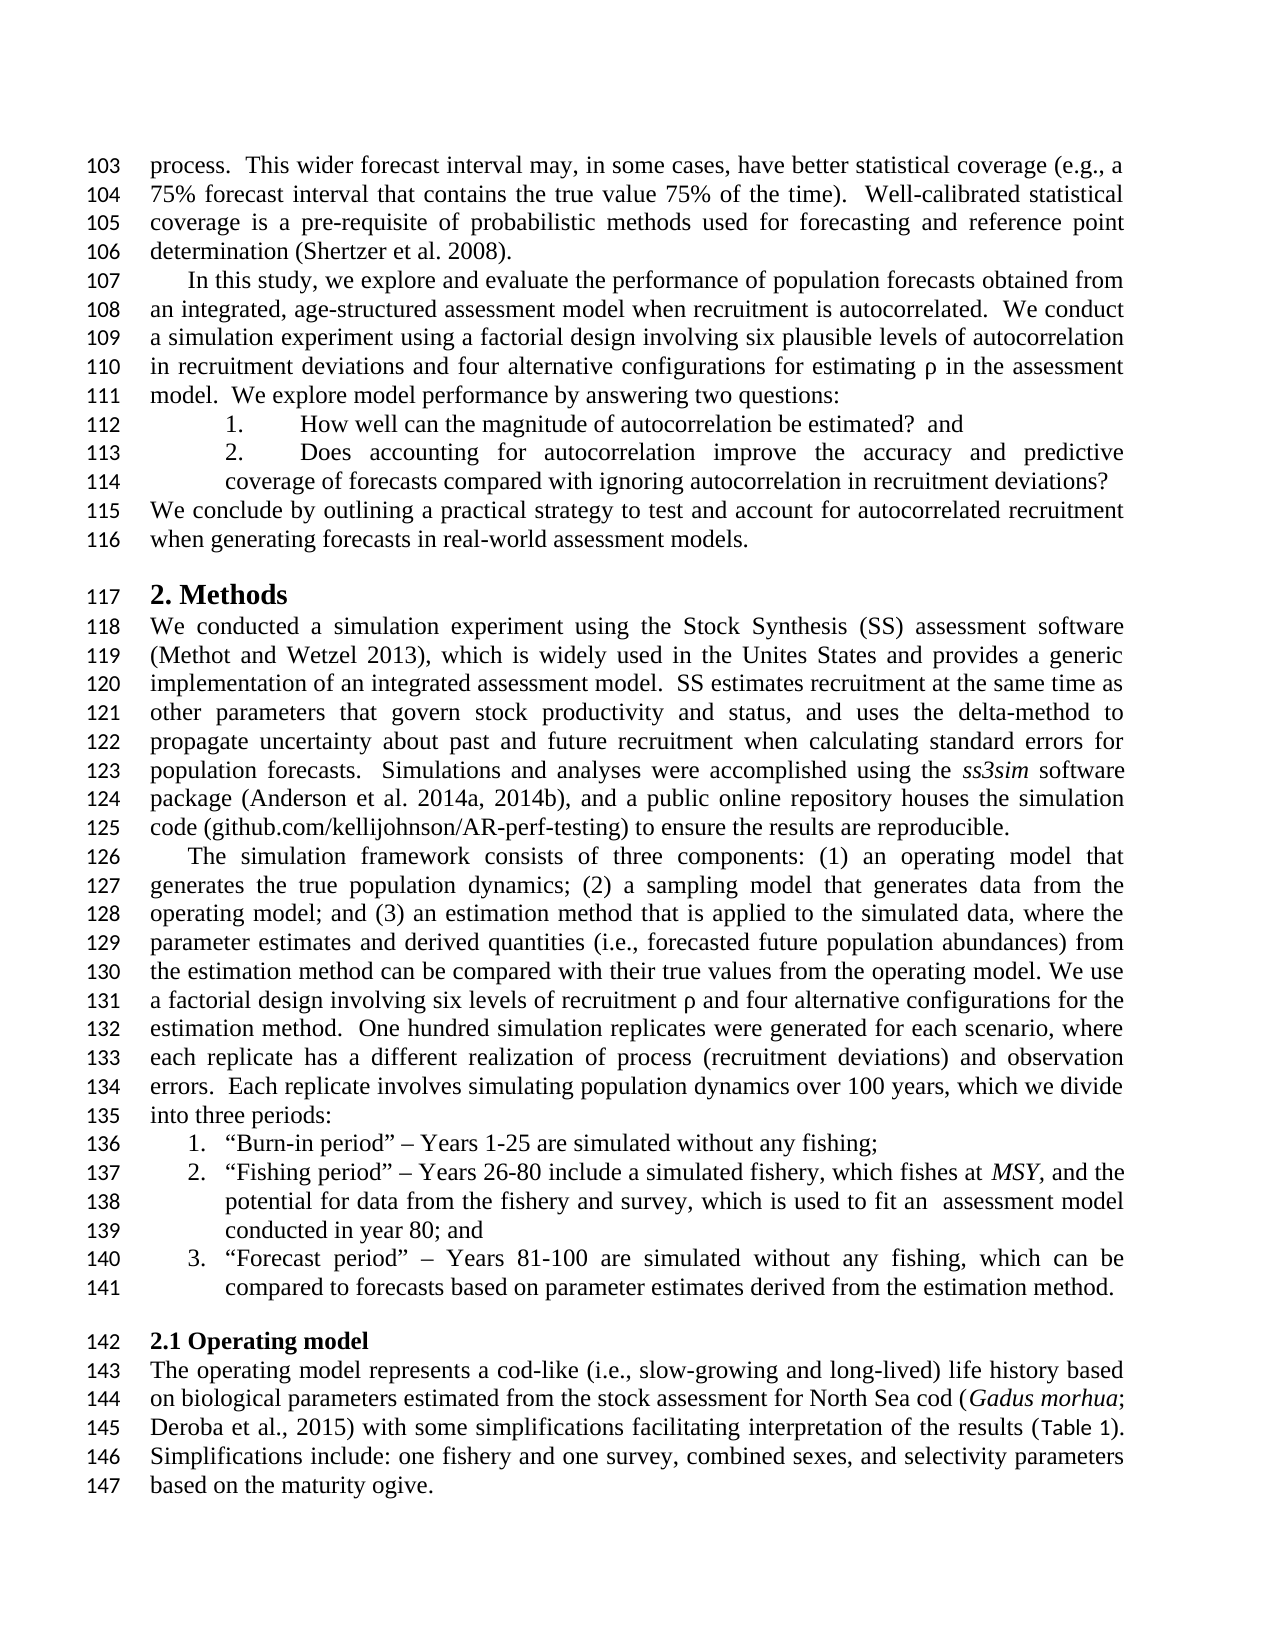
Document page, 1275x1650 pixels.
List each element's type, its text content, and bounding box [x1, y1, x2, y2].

text 2.1 Operating model [150, 1326, 1125, 1355]
text We conclude by outlining a practical strategy to test and account for autocorrelated recruitment when generating forecasts in real-world assessment models. [150, 495, 1125, 552]
text In this study, we explore and evaluate the performance of population forecasts obtained from an integrated, age-structured assessment model when recruitment is autocorrelated. We conduct a simulation experiment using a factorial design involving six plausible levels of autocorrelation in recruitment deviations and four alternative configurations for estimating ρ in the assessment model. We explore model performance by answering two questions: [150, 265, 1125, 409]
text We conducted a simulation experiment using the Stock Synthesis (SS) assessment software (Methot and Wetzel 2013), which is widely used in the Unites States and provides a generic implementation of an integrated assessment model. SS estimates recruitment at the same time as other parameters that govern stock productivity and status, and uses the delta-method to propagate uncertainty about past and future recruitment when calculating standard errors for population forecasts. Simulations and analyses were accomplished using the ss3sim software package (Anderson et al. 2014a, 2014b), and a public online repository houses the simulation code (github.com/kellijohnson/AR-perf-testing) to ensure the results are reproducible. [150, 611, 1125, 841]
list “Forecast period” – Years 81-100 are simulated without any fishing, which can be compared to forecasts based on parameter estimates derived from the estimation method. [187, 1243, 1125, 1301]
list Does accounting for autocorrelation improve the accuracy and predictive coverage of forecasts compared with ignoring autocorrelation in recruitment deviations? [225, 437, 1125, 495]
list “Burn-in period” – Years 1-25 are simulated without any fishing; [187, 1128, 1125, 1157]
text The simulation framework consists of three components: (1) an operating model that generates the true population dynamics; (2) a sampling model that generates data from the operating model; and (3) an estimation method that is applied to the simulated data, where the parameter estimates and derived quantities (i.e., forecasted future population abundances) from the estimation method can be compared with their true values from the operating model. We use a factorial design involving six levels of recruitment ρ and four alternative configurations for the estimation method. One hundred simulation replicates were generated for each scenario, where each replicate has a different realization of process (recruitment deviations) and observation errors. Each replicate involves simulating population dynamics over 100 years, which we divide into three periods: [150, 841, 1125, 1128]
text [150, 150, 1125, 265]
list “Fishing period” – Years 26-80 include a simulated fishery, which fishes at MSY, and the potential for data from the fishery and survey, which is used to fit an assessment model conducted in year 80; and [187, 1157, 1125, 1243]
text 2. Methods [150, 577, 1125, 611]
list How well can the magnitude of autocorrelation be estimated? and [225, 409, 1125, 437]
text The operating model represents a cod-like (i.e., slow-growing and long-lived) life history based on biological parameters estimated from the stock assessment for North Sea cod (Gadus morhua; Deroba et al., 2015) with some simplifications facilitating interpretation of the results (Table 1). Simplifications include: one fishery and one survey, combined sexes, and selectivity parameters based on the maturity ogive. [150, 1355, 1125, 1499]
